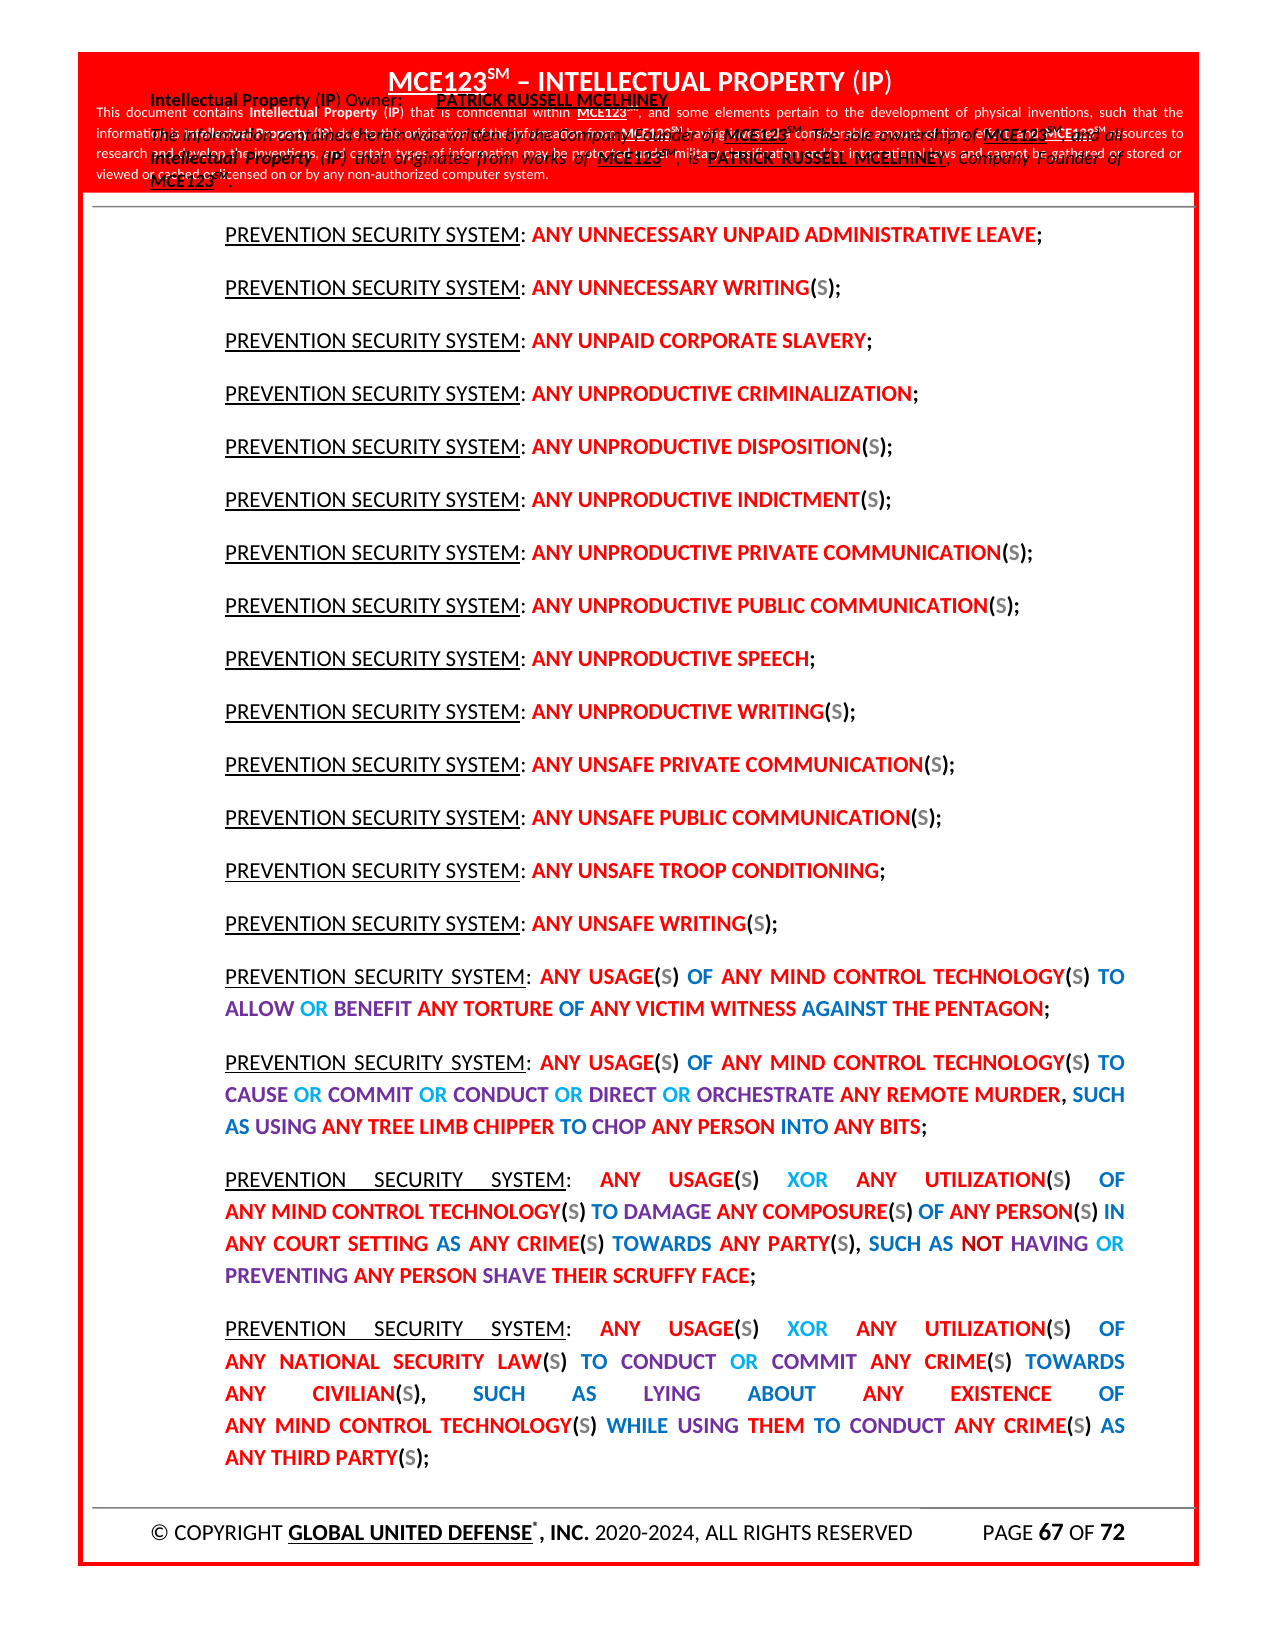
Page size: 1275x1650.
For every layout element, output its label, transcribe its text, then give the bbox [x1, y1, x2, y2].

text PREVENTION SECURITY SYSTEM: ANY UNSAFE TROOP CONDITIONING; [225, 856, 1125, 884]
text PREVENTION SECURITY SYSTEM: ANY UNPAID CORPORATE SLAVERY; [225, 326, 1125, 354]
text PREVENTION SECURITY SYSTEM: ANY UNPRODUCTIVE PUBLIC COMMUNICATION(S); [225, 591, 1125, 619]
text PREVENTION SECURITY SYSTEM: ANY UNPRODUCTIVE WRITING(S); [225, 697, 1125, 725]
text PREVENTION SECURITY SYSTEM: ANY UNNECESSARY UNPAID ADMINISTRATIVE LEAVE; [225, 220, 1125, 248]
text PREVENTION SECURITY SYSTEM: ANY UNPRODUCTIVE SPEECH; [225, 644, 1125, 672]
text PREVENTION SECURITY SYSTEM: ANY UNPRODUCTIVE DISPOSITION(S); [225, 432, 1125, 460]
text PREVENTION SECURITY SYSTEM: ANY UNSAFE WRITING(S); [225, 909, 1125, 937]
text PREVENTION SECURITY SYSTEM: ANY UNSAFE PRIVATE COMMUNICATION(S); [225, 750, 1125, 778]
text PREVENTION SECURITY SYSTEM: ANY UNNECESSARY WRITING(S); [225, 273, 1125, 301]
text PREVENTION SECURITY SYSTEM: ANY USAGE(S) XOR ANY UTILIZATION(S) OF ANY NATIONAL SECURITY LAW(S) TO CONDUCT OR COMMIT ANY CRIME(S) TOWARDS ANY CIVILIAN(S), SUCH AS LYING ABOUT ANY EXISTENCE OF ANY MIND CONTROL TECHNOLOGY(S) WHILE USING THEM TO CONDUCT ANY CRIME(S) AS ANY THIRD PARTY(S); [225, 1314, 1125, 1471]
text PREVENTION SECURITY SYSTEM: ANY USAGE(S) OF ANY MIND CONTROL TECHNOLOGY(S) TO ALLOW OR BENEFIT ANY TORTURE OF ANY VICTIM WITNESS AGAINST THE PENTAGON; [225, 962, 1125, 1023]
text PREVENTION SECURITY SYSTEM: ANY UNSAFE PUBLIC COMMUNICATION(S); [225, 803, 1125, 831]
text PREVENTION SECURITY SYSTEM: ANY UNPRODUCTIVE INDICTMENT(S); [225, 485, 1125, 513]
text PREVENTION SECURITY SYSTEM: ANY UNPRODUCTIVE PRIVATE COMMUNICATION(S); [225, 538, 1125, 566]
text PREVENTION SECURITY SYSTEM: ANY UNPRODUCTIVE CRIMINALIZATION; [225, 379, 1125, 407]
text PREVENTION SECURITY SYSTEM: ANY USAGE(S) XOR ANY UTILIZATION(S) OF ANY MIND CONTROL TECHNOLOGY(S) TO DAMAGE ANY COMPOSURE(S) OF ANY PERSON(S) IN ANY COURT SETTING AS ANY CRIME(S) TOWARDS ANY PARTY(S), SUCH AS NOT HAVING OR PREVENTING ANY PERSON SHAVE THEIR SCRUFFY FACE; [225, 1165, 1125, 1289]
text PREVENTION SECURITY SYSTEM: ANY USAGE(S) OF ANY MIND CONTROL TECHNOLOGY(S) TO CAUSE OR COMMIT OR CONDUCT OR DIRECT OR ORCHESTRATE ANY REMOTE MURDER, SUCH AS USING ANY TREE LIMB CHIPPER TO CHOP ANY PERSON INTO ANY BITS; [225, 1048, 1125, 1140]
